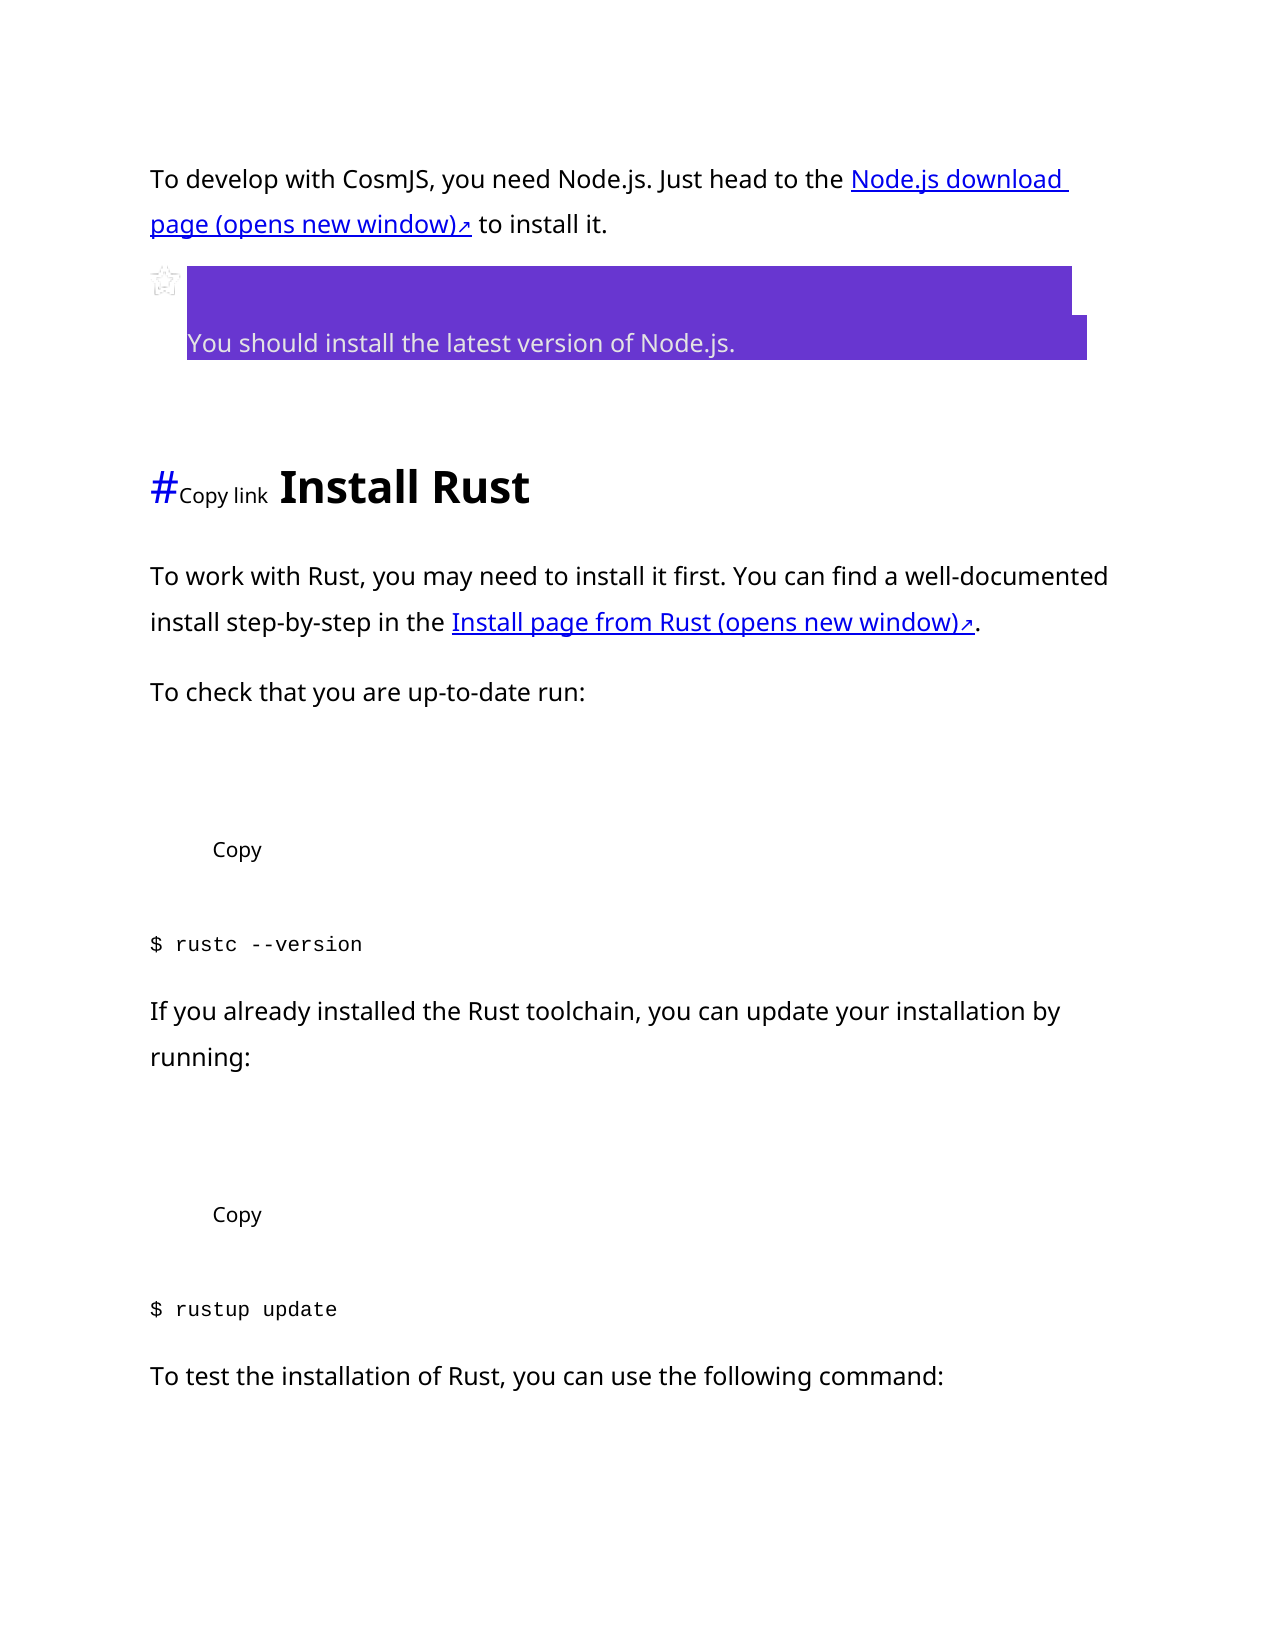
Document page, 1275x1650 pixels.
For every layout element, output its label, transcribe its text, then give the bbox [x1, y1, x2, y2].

text If you already installed the Rust toolchain, you can update your installation by running: [150, 983, 1125, 1073]
text $ rustc --version [150, 926, 1125, 958]
text To develop with CosmJS, you need Node.js. Just head to the Node.js download page (opens new window)↗ to install it. [150, 150, 1125, 241]
text #Copy link Install Rust [150, 454, 1125, 516]
text To test the installation of Rust, you can use the following command: [150, 1347, 1125, 1393]
text To work with Rust, you may need to install it first. You can find a well-documented install step-by-step in the Install page from Rust (opens new window)↗. [150, 548, 1125, 638]
text Copy [194, 1186, 1094, 1241]
text $ rustup update [150, 1291, 1125, 1322]
text Copy [194, 821, 1094, 876]
text To check that you are up-to-date run: [150, 663, 1125, 708]
text You should install the latest version of Node.js. [187, 315, 1087, 360]
